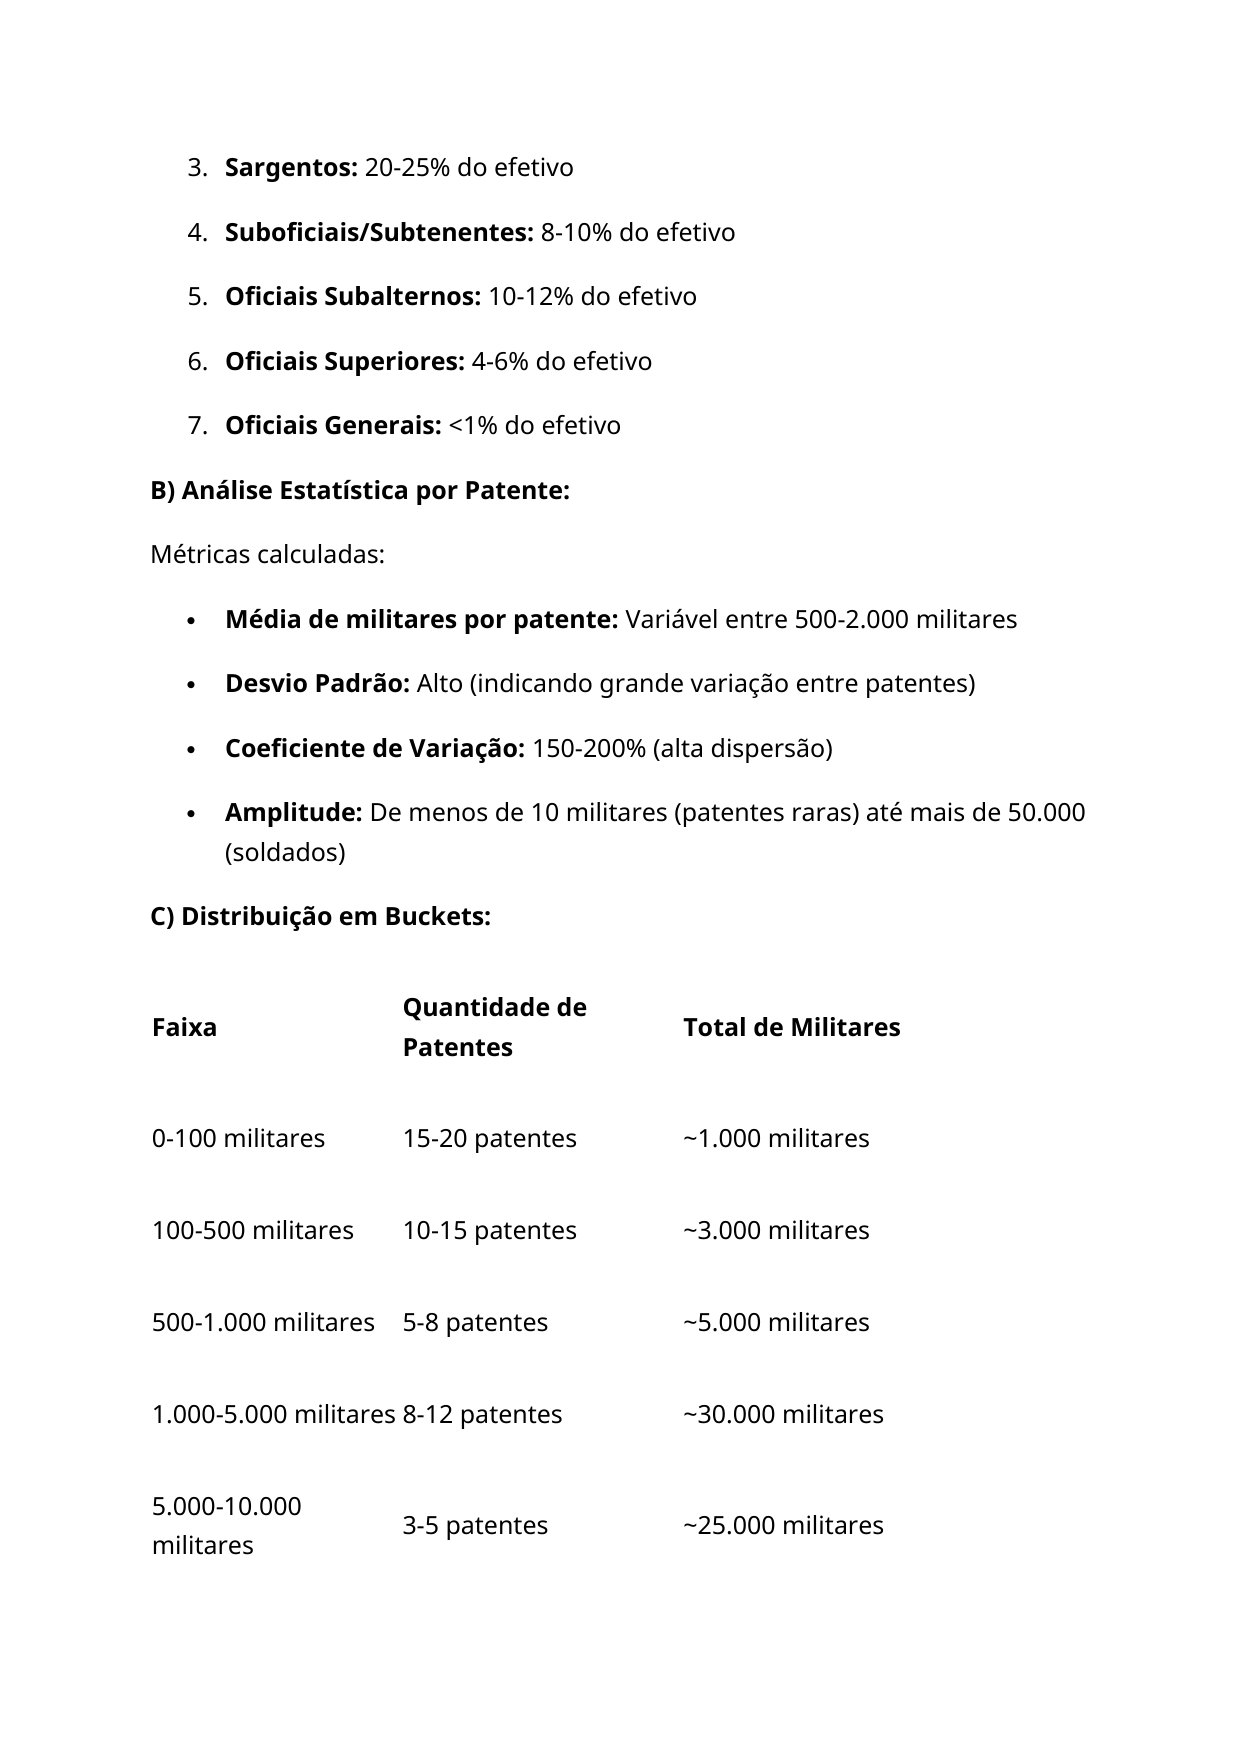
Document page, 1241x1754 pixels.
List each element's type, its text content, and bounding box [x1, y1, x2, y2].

table_cell 3-5 patentes [401, 1462, 681, 1593]
table_cell 15-20 patentes [401, 1095, 681, 1186]
list Amplitude: De menos de 10 militares (patentes raras) até mais de 50.000 (soldados) [187, 795, 1090, 868]
text C) Distribuição em Buckets: [150, 899, 1090, 933]
list Suboficiais/Subtenentes: 8-10% do efetivo [187, 214, 1090, 248]
table_cell 100-500 militares [150, 1186, 401, 1278]
table_cell 0-100 militares [150, 1095, 401, 1186]
text B) Análise Estatística por Patente: [150, 472, 1090, 506]
list Oficiais Subalternos: 10-12% do efetivo [187, 279, 1090, 313]
table_cell ~5.000 militares [681, 1278, 903, 1370]
list Sargentos: 20-25% do efetivo [187, 150, 1090, 184]
table_cell ~1.000 militares [681, 1095, 903, 1186]
table_cell 10-15 patentes [401, 1186, 681, 1278]
table_cell 8-12 patentes [401, 1370, 681, 1462]
table_cell 5.000-10.000 militares [150, 1462, 401, 1593]
list Oficiais Generais: <1% do efetivo [187, 408, 1090, 442]
text Métricas calculadas: [150, 537, 1090, 571]
table_header Faixa [150, 963, 401, 1094]
table_cell ~3.000 militares [681, 1186, 903, 1278]
table_cell 5-8 patentes [401, 1278, 681, 1370]
table_header Quantidade de Patentes [401, 963, 681, 1094]
table_cell ~30.000 militares [681, 1370, 903, 1462]
list Oficiais Superiores: 4-6% do efetivo [187, 343, 1090, 377]
table_header Total de Militares [681, 963, 903, 1094]
table_cell 500-1.000 militares [150, 1278, 401, 1370]
table_cell ~25.000 militares [681, 1462, 903, 1593]
list Média de militares por patente: Variável entre 500-2.000 militares [187, 601, 1090, 635]
table_cell 1.000-5.000 militares [150, 1370, 401, 1462]
list Desvio Padrão: Alto (indicando grande variação entre patentes) [187, 666, 1090, 700]
list Coeficiente de Variação: 150-200% (alta dispersão) [187, 730, 1090, 764]
